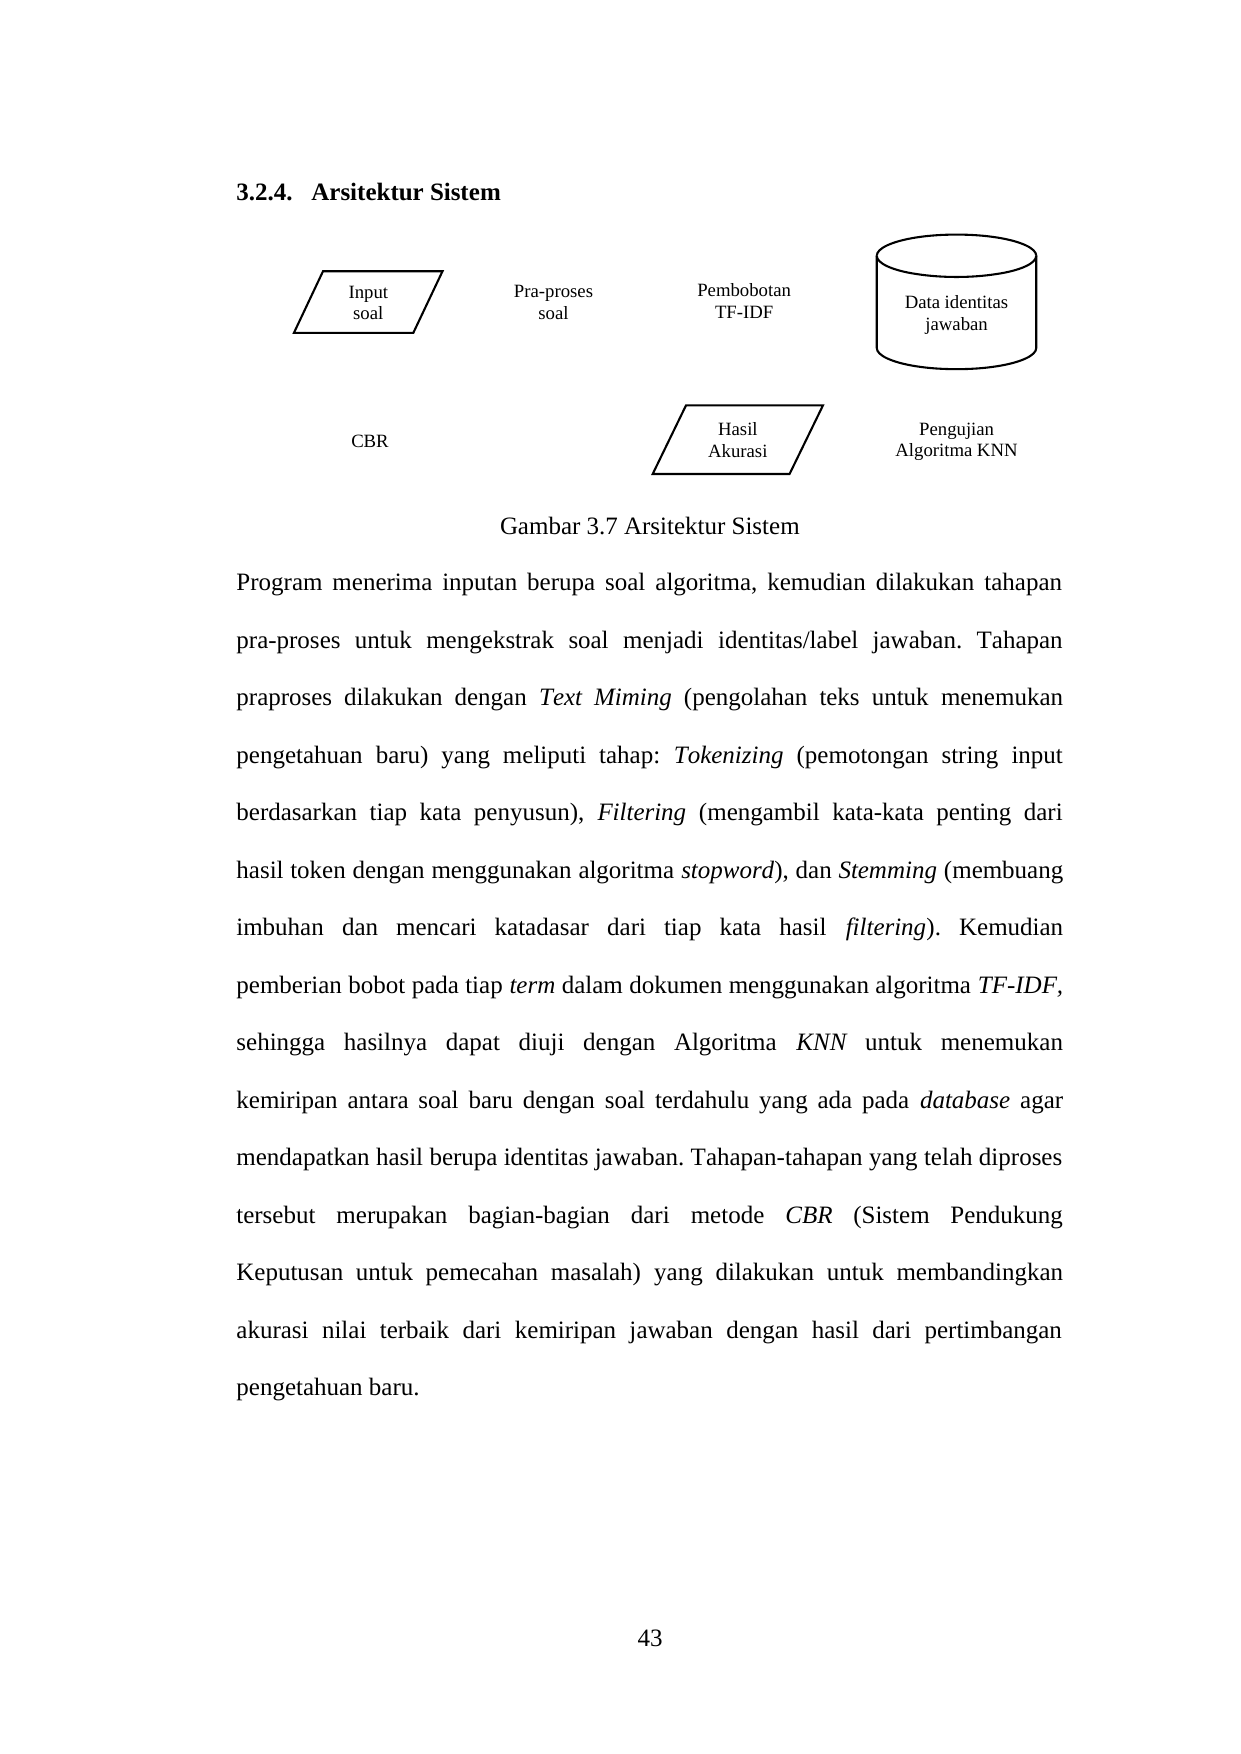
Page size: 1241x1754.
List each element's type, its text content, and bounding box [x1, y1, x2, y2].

text Gambar 3.7 Arsitektur Sistem [236, 511, 1063, 540]
text Program menerima inputan berupa soal algoritma, kemudian dilakukan tahapan pra-proses untuk mengekstrak soal menjadi identitas/label jawaban. Tahapan praproses dilakukan dengan Text Miming (pengolahan teks untuk menemukan pengetahuan baru) yang meliputi tahap: Tokenizing (pemotongan string input berdasarkan tiap kata penyusun), Filtering (mengambil kata-kata penting dari hasil token dengan menggunakan algoritma stopword), dan Stemming (membuang imbuhan dan mencari katadasar dari tiap kata hasil filtering). Kemudian pemberian bobot pada tiap term dalam dokumen menggunakan algoritma TF-IDF, sehingga hasilnya dapat diuji dengan Algoritma KNN untuk menemukan kemiripan antara soal baru dengan soal terdahulu yang ada pada database agar mendapatkan hasil berupa identitas jawaban. Tahapan-tahapan yang telah diproses tersebut merupakan bagian-bagian dari metode CBR (Sistem Pendukung Keputusan untuk pemecahan masalah) yang dilakukan untuk membandingkan akurasi nilai terbaik dari kemiripan jawaban dengan hasil dari pertimbangan pengetahuan baru. [236, 567, 1063, 1401]
subtitle Arsitektur Sistem [236, 177, 1063, 206]
